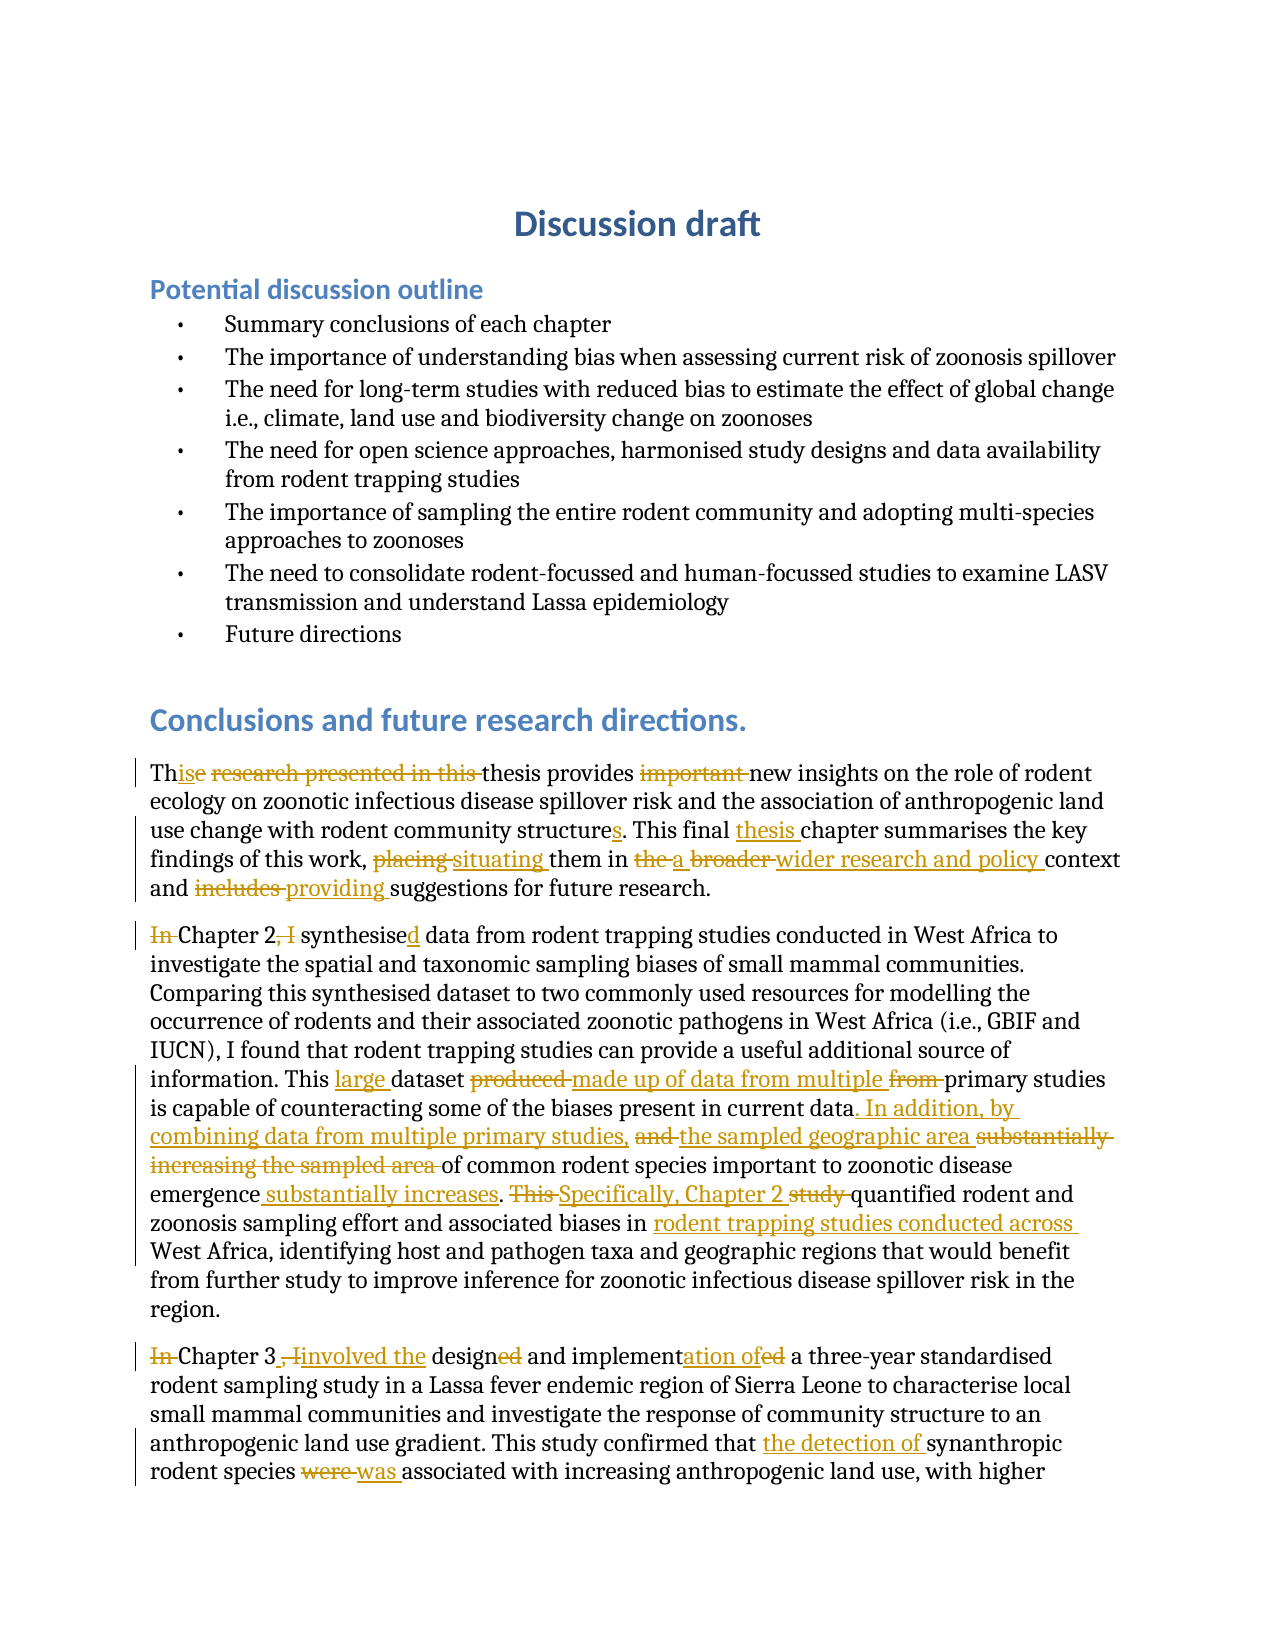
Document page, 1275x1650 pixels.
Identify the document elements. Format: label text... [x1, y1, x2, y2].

text Th thesis provides new insights on the role of rodent ecology on zoonotic infectious disease spillover risk and the association of anthropogenic land use change with rodent community structure. This final chapter summarises the key findings of this work, them in context and suggestions for future research. [150, 758, 1125, 902]
subtitle Conclusions and future research directions. [150, 699, 1125, 740]
list The need for long-term studies with reduced bias to estimate the effect of global change i.e., climate, land use and biodiversity change on zoonoses [175, 375, 1125, 433]
list The need for open science approaches, harmonised study designs and data availability from rodent trapping studies [175, 436, 1125, 494]
list The importance of sampling the entire rodent community and adopting multi-species approaches to zoonoses [175, 498, 1125, 555]
list The importance of understanding bias when assessing current risk of zoonosis spillover [175, 343, 1125, 371]
list The need to consolidate rodent-focussed and human-focussed studies to examine LASV transmission and understand Lassa epidemiology [175, 559, 1125, 616]
list Summary conclusions of each chapter [175, 310, 1125, 339]
text Chapter 2 synthesise data from rodent trapping studies conducted in West Africa to investigate the spatial and taxonomic sampling biases of small mammal communities. Comparing this synthesised dataset to two commonly used resources for modelling the occurrence of rodents and their associated zoonotic pathogens in West Africa (i.e., GBIF and IUCN), I found that rodent trapping studies can provide a useful additional source of information. This dataset primary studies is capable of counteracting some of the biases present in current data of common rodent species important to zoonotic disease emergence. quantified rodent and zoonosis sampling effort and associated biases in West Africa, identifying host and pathogen taxa and geographic regions that would benefit from further study to improve inference for zoonotic infectious disease spillover risk in the region. [150, 921, 1125, 1323]
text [150, 1342, 1125, 1486]
title Discussion draft [150, 200, 1125, 246]
list Future directions [175, 620, 1125, 649]
subtitle Potential discussion outline [150, 271, 1125, 306]
